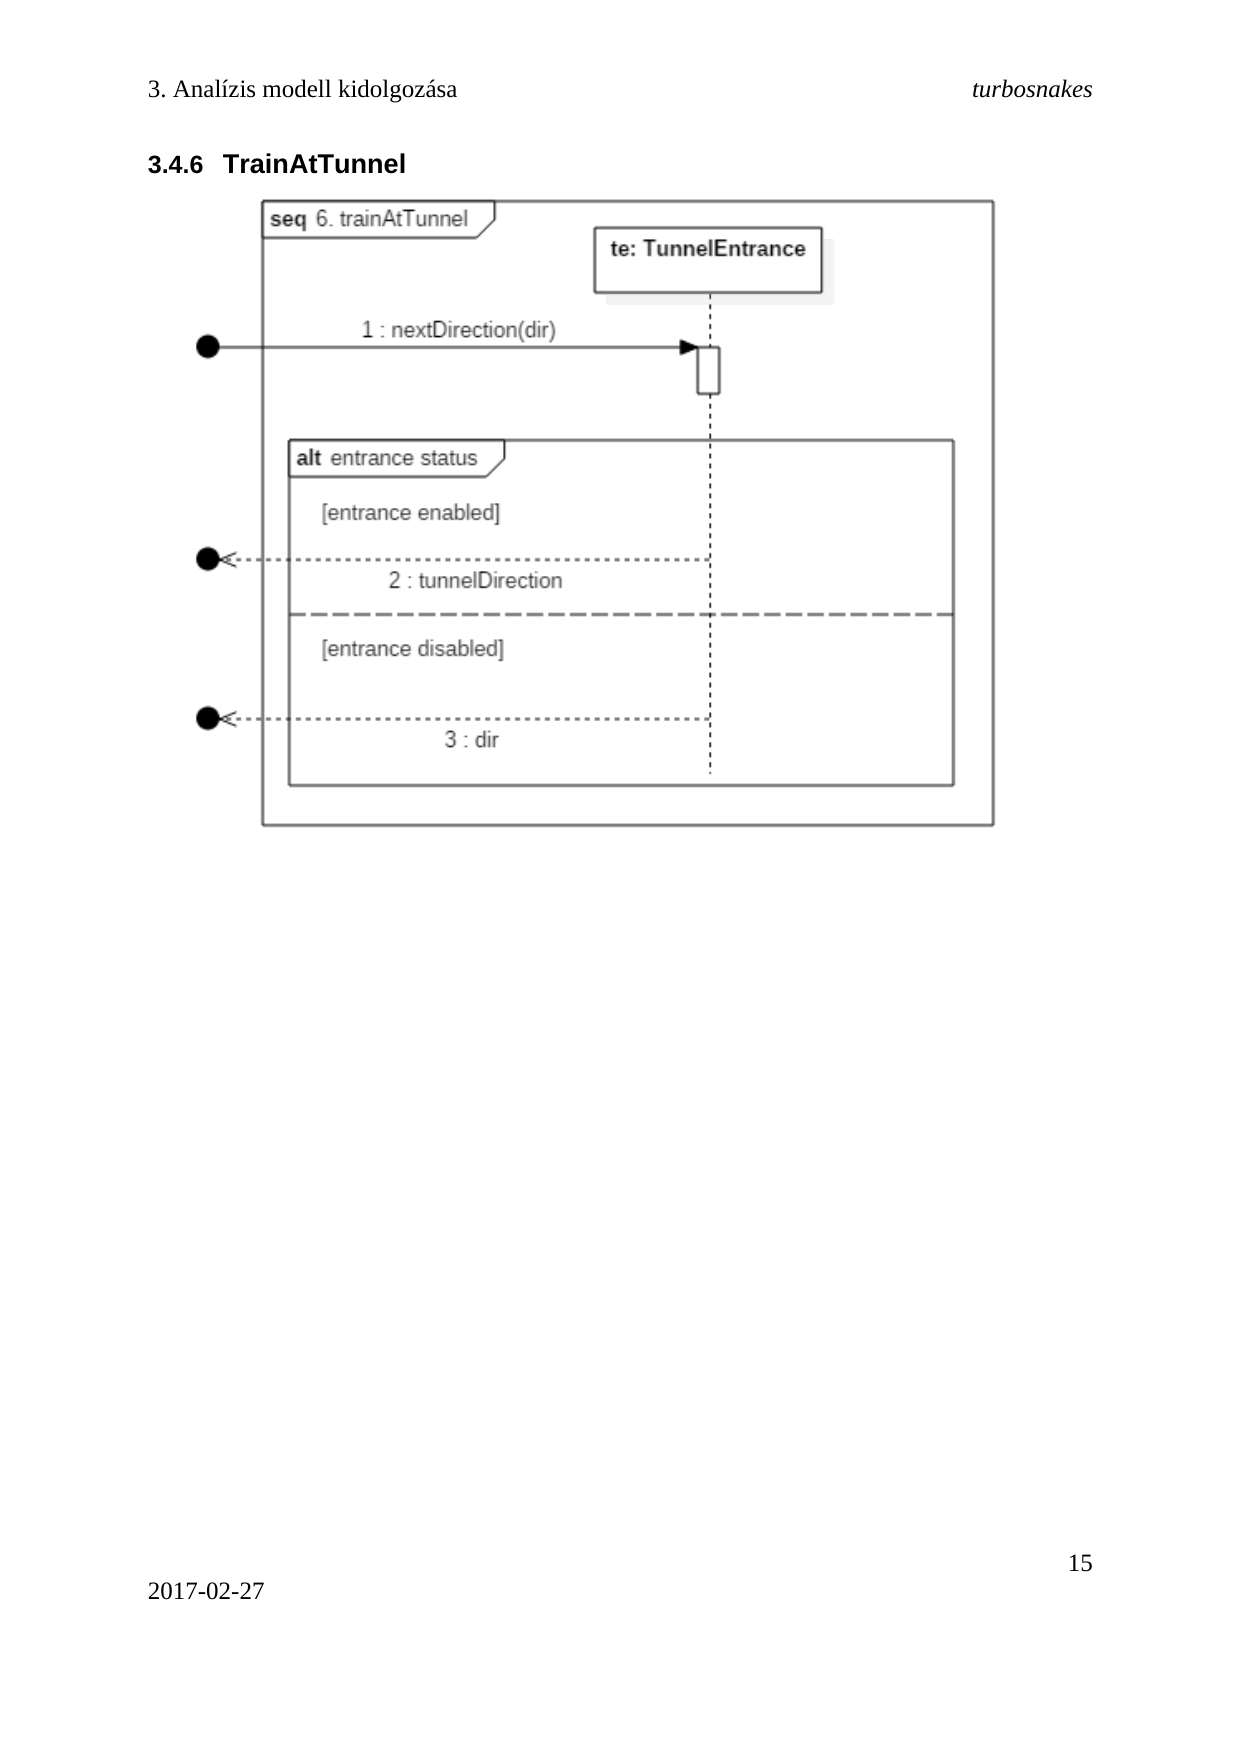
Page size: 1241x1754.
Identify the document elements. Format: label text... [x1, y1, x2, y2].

picture [180, 185, 1060, 892]
list TrainAtTunnel [148, 148, 1093, 179]
